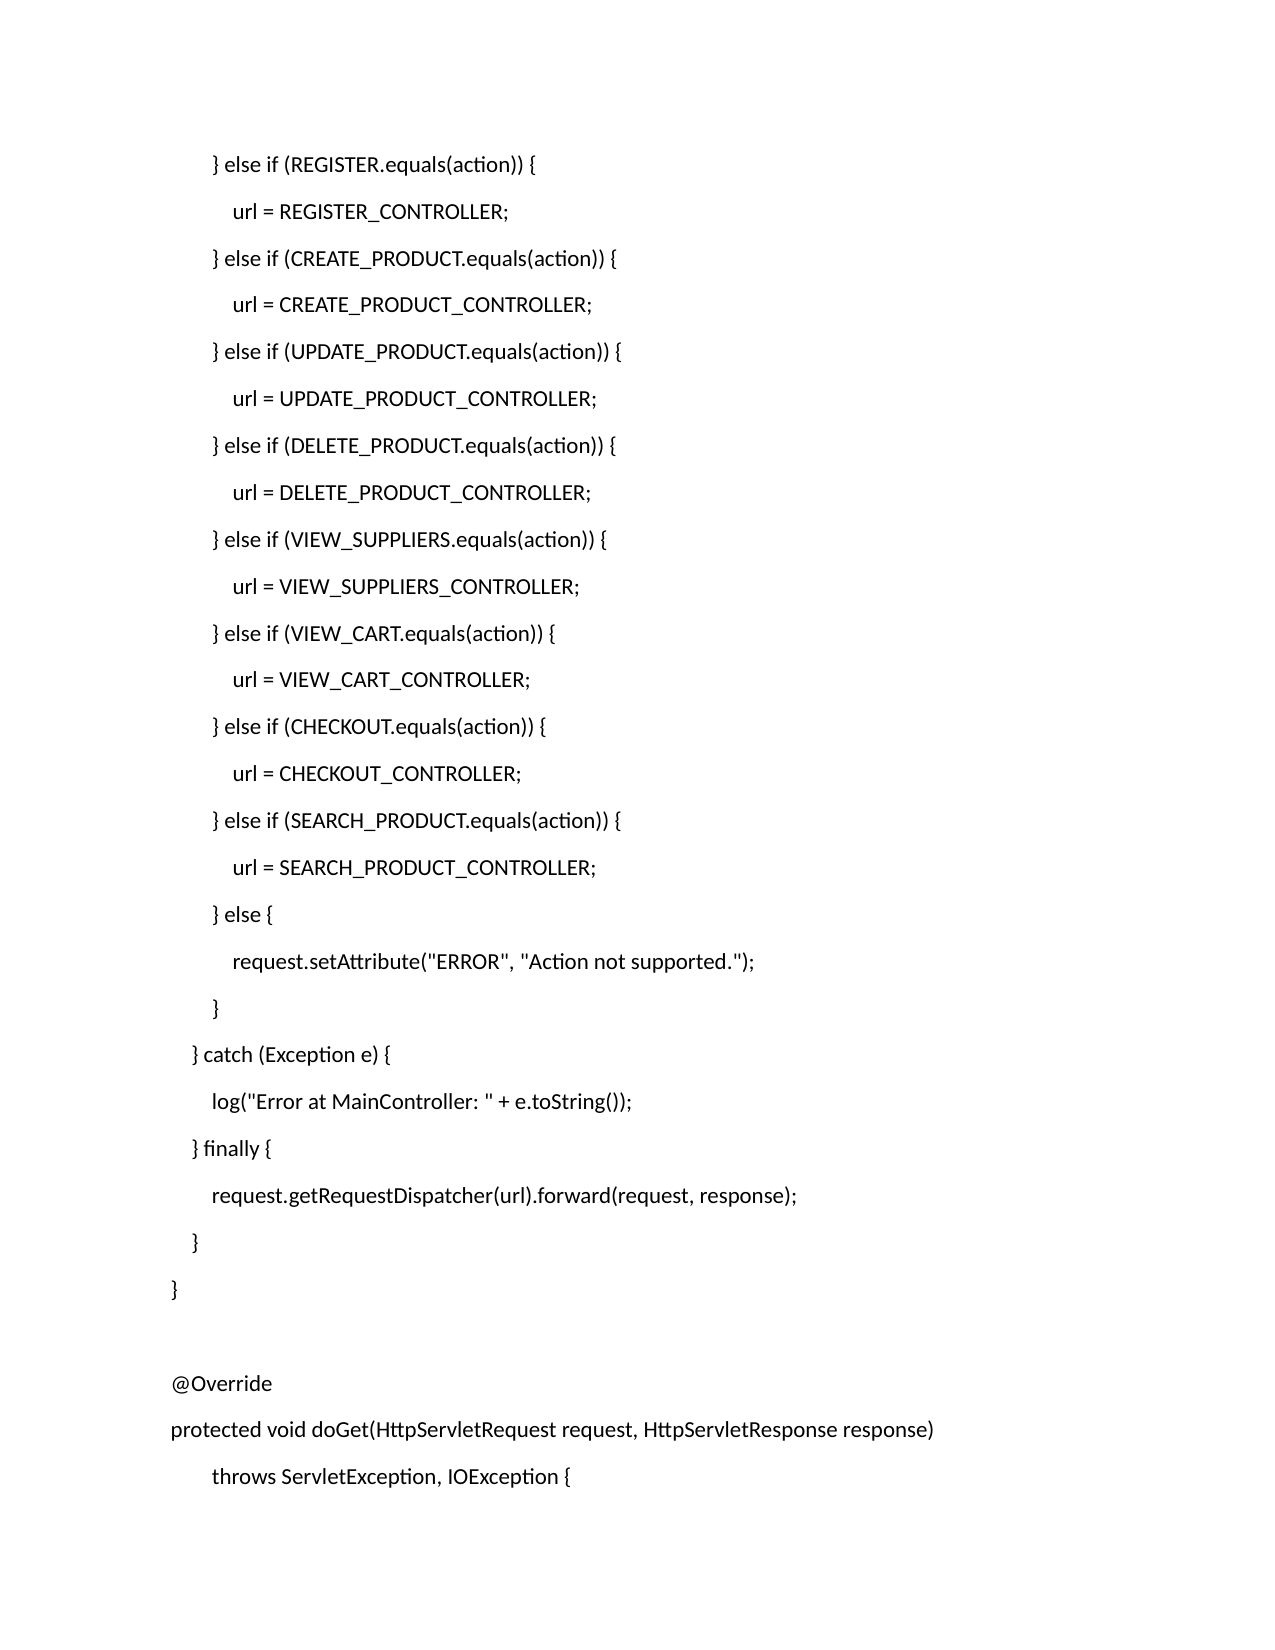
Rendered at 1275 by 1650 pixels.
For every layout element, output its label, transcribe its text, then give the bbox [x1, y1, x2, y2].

text url = VIEW_CART_CONTROLLER; [150, 666, 1125, 694]
text } [150, 994, 1125, 1022]
text request.setAttribute("ERROR", "Action not supported."); [150, 947, 1125, 975]
text } finally { [150, 1134, 1125, 1162]
text url = REGISTER_CONTROLLER; [150, 197, 1125, 225]
text url = SEARCH_PRODUCT_CONTROLLER; [150, 853, 1125, 881]
text url = UPDATE_PRODUCT_CONTROLLER; [150, 384, 1125, 412]
text } else if (DELETE_PRODUCT.equals(action)) { [150, 431, 1125, 459]
text request.getRequestDispatcher(url).forward(request, response); [150, 1181, 1125, 1209]
text url = VIEW_SUPPLIERS_CONTROLLER; [150, 572, 1125, 600]
text } [150, 1228, 1125, 1256]
text protected void doGet(HttpServletRequest request, HttpServletResponse response) [150, 1416, 1125, 1444]
text throws ServletException, IOException { [150, 1462, 1125, 1491]
text log("Error at MainController: " + e.toString()); [150, 1087, 1125, 1116]
text } else if (CHECKOUT.equals(action)) { [150, 712, 1125, 741]
text } [150, 1275, 1125, 1303]
text } else if (UPDATE_PRODUCT.equals(action)) { [150, 337, 1125, 366]
text } else { [150, 900, 1125, 928]
text url = CREATE_PRODUCT_CONTROLLER; [150, 291, 1125, 319]
text } catch (Exception e) { [150, 1041, 1125, 1069]
text url = CHECKOUT_CONTROLLER; [150, 759, 1125, 787]
text url = DELETE_PRODUCT_CONTROLLER; [150, 478, 1125, 506]
text } else if (VIEW_SUPPLIERS.equals(action)) { [150, 525, 1125, 553]
text } else if (VIEW_CART.equals(action)) { [150, 619, 1125, 647]
text } else if (CREATE_PRODUCT.equals(action)) { [150, 244, 1125, 272]
text } else if (REGISTER.equals(action)) { [150, 150, 1125, 178]
text } else if (SEARCH_PRODUCT.equals(action)) { [150, 806, 1125, 834]
text @Override [150, 1369, 1125, 1397]
